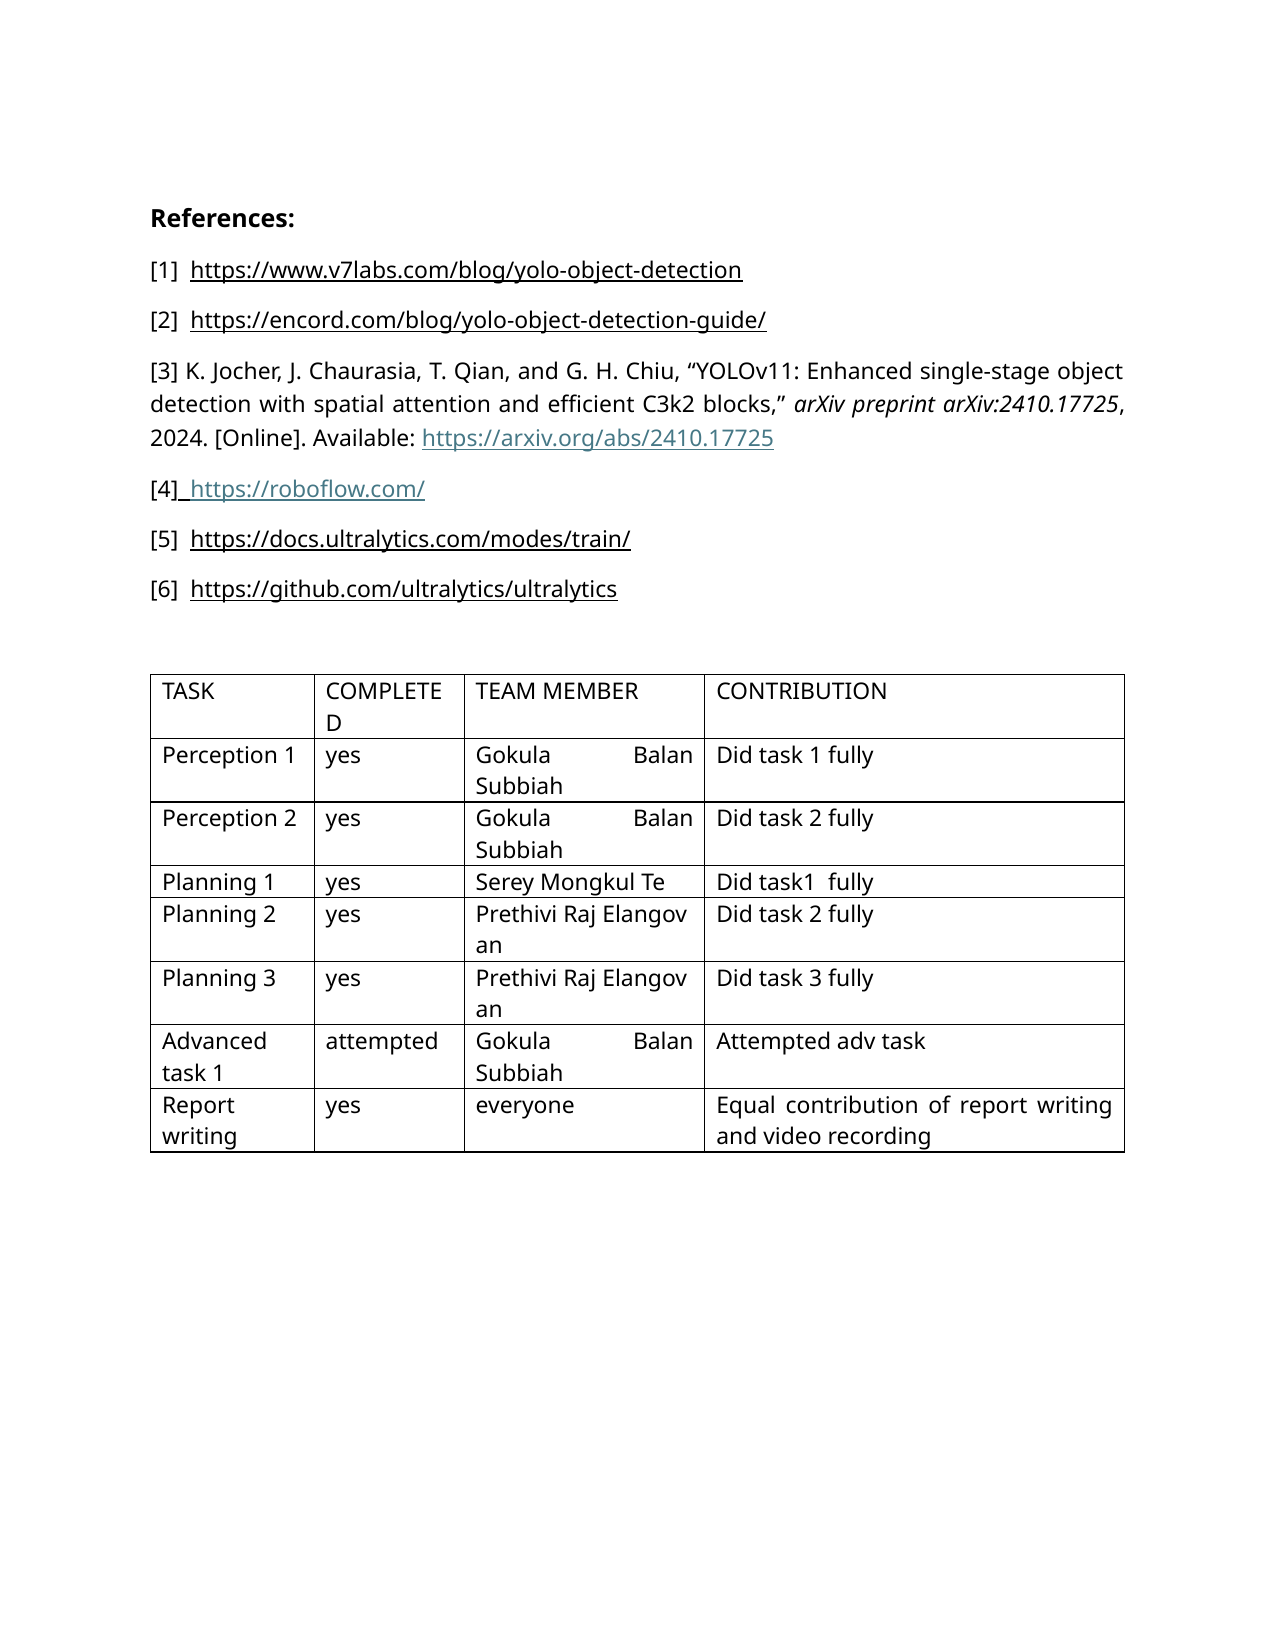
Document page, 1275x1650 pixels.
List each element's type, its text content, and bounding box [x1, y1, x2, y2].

table_cell yes [315, 739, 464, 801]
table_header COMPLETED [315, 675, 464, 738]
table_cell attempted [315, 1025, 464, 1088]
text [4] https://roboflow.com/ [150, 473, 1125, 504]
table_cell Attempted adv task [705, 1025, 1124, 1088]
table_cell Did task 2 fully [705, 803, 1124, 865]
table_cell Serey Mongkul Te [465, 866, 704, 897]
table_cell Planning 3 [151, 962, 314, 1024]
table_cell Report writing [151, 1089, 314, 1151]
table_cell ⁠Prethivi Raj Elangovan [465, 898, 704, 961]
table_cell Advanced task 1 [151, 1025, 314, 1088]
text [3] K. Jocher, J. Chaurasia, T. Qian, and G. H. Chiu, “YOLOv11: Enhanced single-stage object detection with spatial attention and efficient C3k2 blocks,” arXiv preprint arXiv:2410.17725, 2024. [Online]. Available: https://arxiv.org/abs/2410.17725 [150, 355, 1125, 453]
table_header TEAM MEMBER [465, 675, 704, 738]
table_cell Did task 1 fully [705, 739, 1124, 801]
table_cell Planning 2 [151, 898, 314, 961]
table_header TASK [151, 675, 314, 738]
table_cell ⁠Prethivi Raj Elangovan [465, 962, 704, 1024]
table_cell Gokula Balan Subbiah [465, 803, 704, 865]
text References: [150, 200, 1125, 234]
table_cell Did task1 fully [705, 866, 1124, 897]
table_cell yes [315, 866, 464, 897]
text [2] https://encord.com/blog/yolo-object-detection-guide/ [150, 304, 1125, 336]
text [5] https://docs.ultralytics.com/modes/train/ [150, 523, 1125, 554]
text [6] https://github.com/ultralytics/ultralytics [150, 573, 1125, 605]
table_cell Perception 2 [151, 803, 314, 865]
table_cell Equal contribution of report writing and video recording [705, 1089, 1124, 1151]
table_cell yes [315, 1089, 464, 1151]
table_cell yes [315, 803, 464, 865]
table_cell yes [315, 962, 464, 1024]
table_cell Planning 1 [151, 866, 314, 897]
table_cell Gokula Balan Subbiah [465, 739, 704, 801]
table_cell Perception 1 [151, 739, 314, 801]
table_cell Did task 3 fully [705, 962, 1124, 1024]
table_cell Did task 2 fully [705, 898, 1124, 961]
text [1] https://www.v7labs.com/blog/yolo-object-detection [150, 254, 1125, 285]
table_header CONTRIBUTION [705, 675, 1124, 738]
table_cell everyone [465, 1089, 704, 1151]
table_cell Gokula Balan Subbiah [465, 1025, 704, 1088]
table_cell yes [315, 898, 464, 961]
